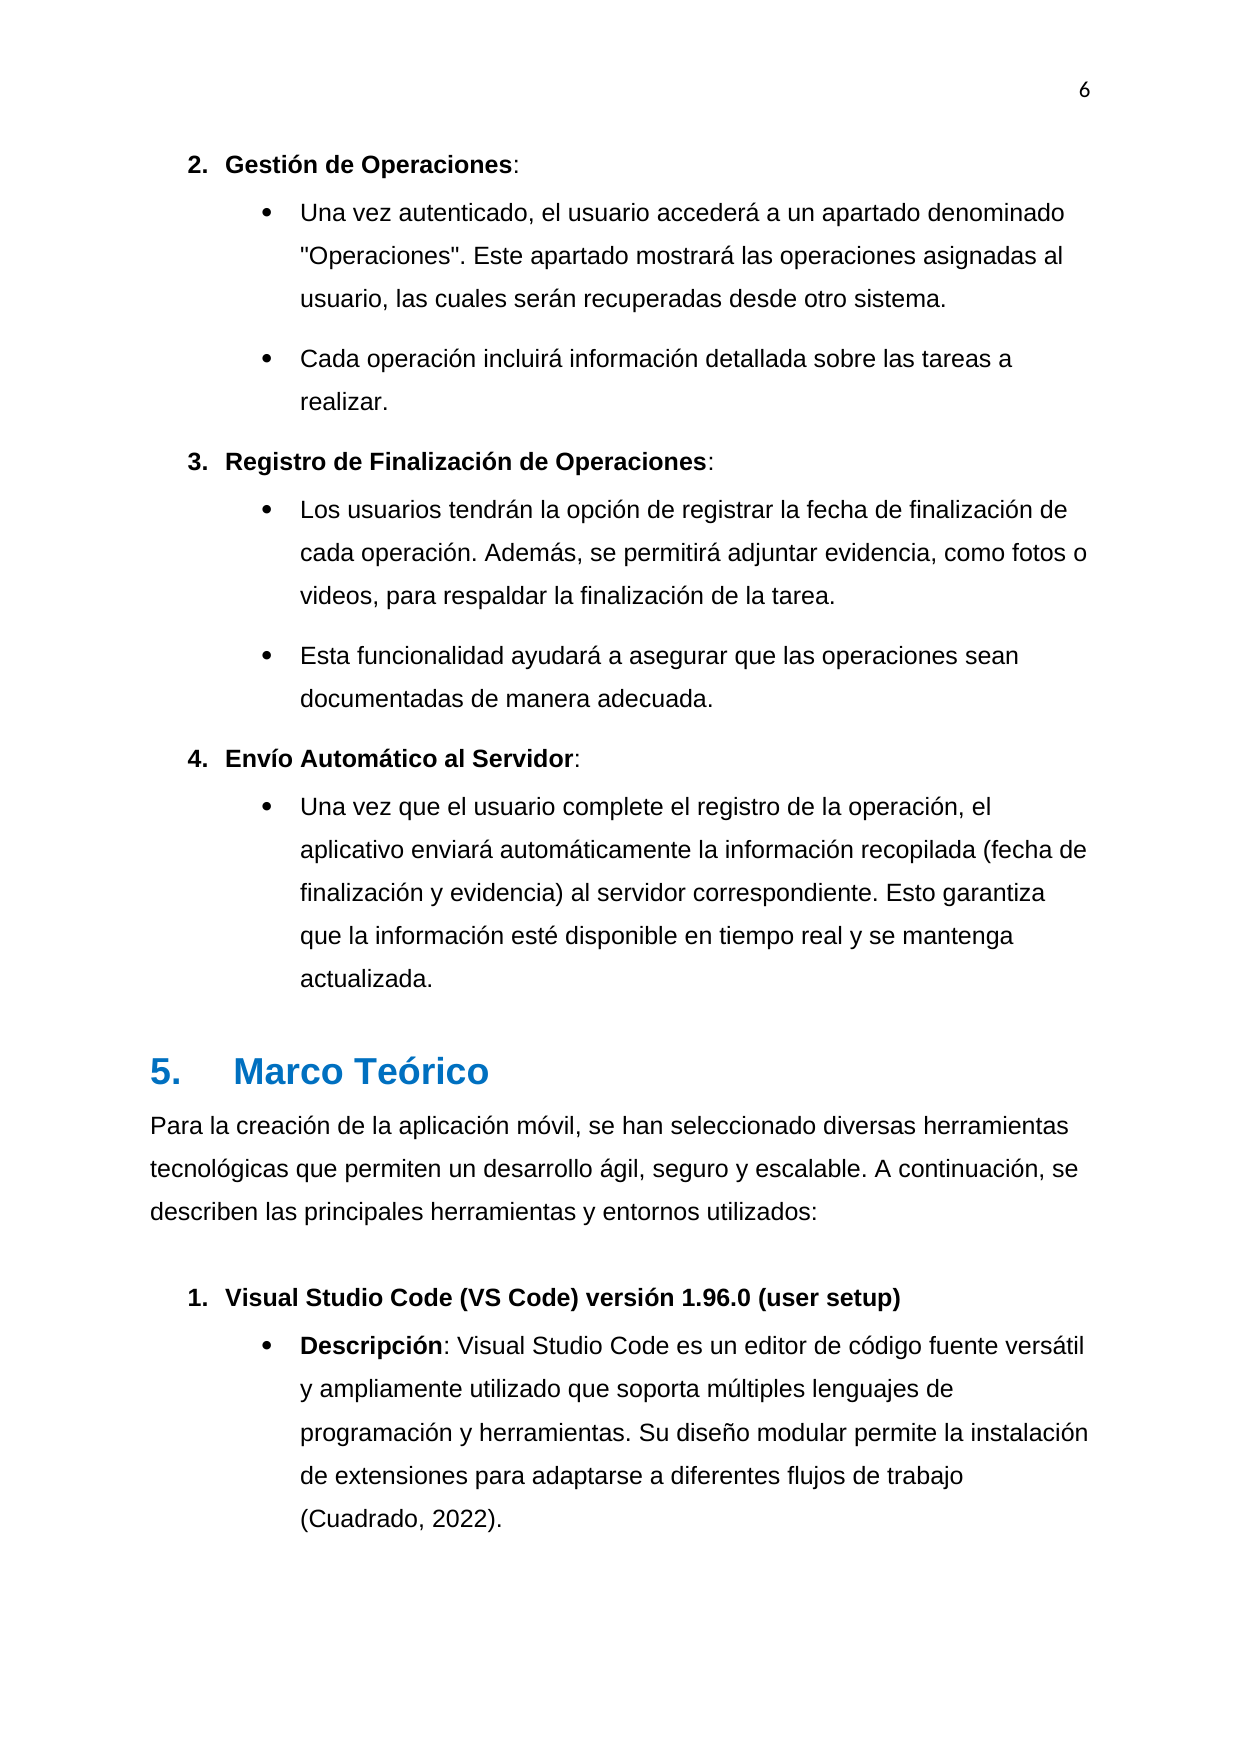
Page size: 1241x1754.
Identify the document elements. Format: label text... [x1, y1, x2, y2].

list Esta funcionalidad ayudará a asegurar que las operaciones sean documentadas de manera adecuada. [262, 641, 1090, 713]
list Una vez que el usuario complete el registro de la operación, el aplicativo enviará automáticamente la información recopilada (fecha de finalización y evidencia) al servidor correspondiente. Esto garantiza que la información esté disponible en tiempo real y se mantenga actualizada. [262, 791, 1090, 993]
list Los usuarios tendrán la opción de registrar la fecha de finalización de cada operación. Además, se permitirá adjuntar evidencia, como fotos o videos, para respaldar la finalización de la tarea. [262, 494, 1090, 610]
list Una vez autenticado, el usuario accederá a un apartado denominado "Operaciones". Este apartado mostrará las operaciones asignadas al usuario, las cuales serán recuperadas desde otro sistema. [262, 198, 1090, 313]
list Gestión de Operaciones: [187, 150, 1090, 179]
list Descripción: Visual Studio Code es un editor de código fuente versátil y ampliamente utilizado que soporta múltiples lenguajes de programación y herramientas. Su diseño modular permite la instalación de extensiones para adaptarse a diferentes flujos de trabajo (Cuadrado, 2022). [262, 1331, 1090, 1532]
subtitle 5. Marco Teórico [150, 1049, 1090, 1092]
list Registro de Finalización de Operaciones: [187, 447, 1090, 476]
list Cada operación incluirá información detallada sobre las tareas a realizar. [262, 344, 1090, 416]
text Para la creación de la aplicación móvil, se han seleccionado diversas herramientas tecnológicas que permiten un desarrollo ágil, seguro y escalable. A continuación, se describen las principales herramientas y entornos utilizados: [150, 1111, 1090, 1226]
list Envío Automático al Servidor: [187, 744, 1090, 772]
list Visual Studio Code (VS Code) versión 1.96.0 (user setup) [187, 1283, 1090, 1312]
